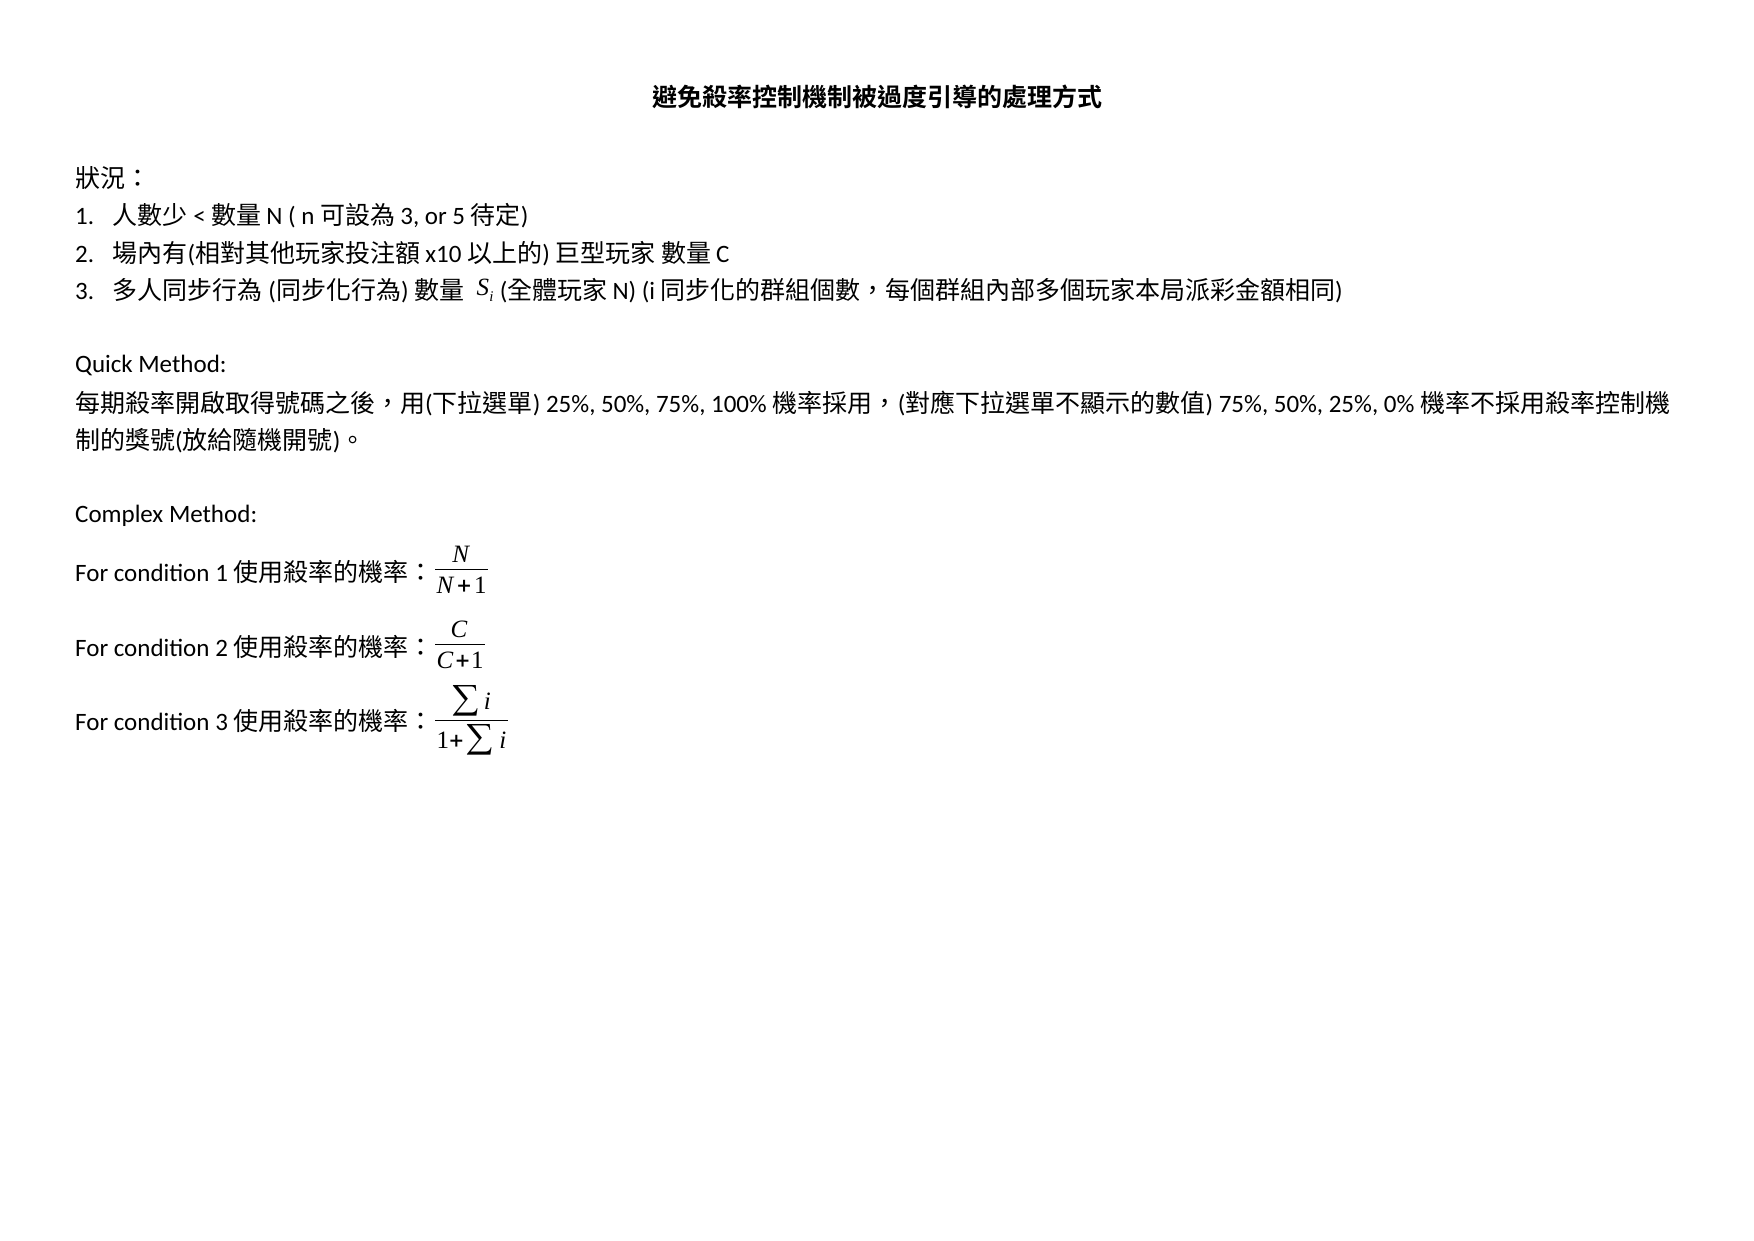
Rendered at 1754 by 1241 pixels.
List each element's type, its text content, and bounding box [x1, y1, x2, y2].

text For condition 2 使用殺率的機率： [75, 608, 1679, 683]
text 狀況： [75, 158, 1679, 195]
list 人數少 < 數量N ( n 可設為3, or 5 待定) [75, 195, 1679, 233]
list 場內有(相對其他玩家投注額x10 以上的) 巨型玩家 數量C [75, 233, 1679, 270]
text For condition 1 使用殺率的機率： [75, 533, 1679, 608]
list 多人同步行為 (同步化行為) 數量 (全體玩家N) (i同步化的群組個數，每個群組內部多個玩家本局派彩金額相同) [75, 270, 1679, 308]
text For condition 3 使用殺率的機率： [75, 683, 1679, 758]
text 每期殺率開啟取得號碼之後，用(下拉選單) 25%, 50%, 75%, 100% 機率採用，(對應下拉選單不顯示的數值) 75%, 50%, 25%, 0% 機率不採用殺率控制機制的獎號(放給隨機開號)。 [75, 383, 1679, 458]
text Complex Method: [75, 495, 1679, 533]
text Quick Method: [75, 345, 1679, 383]
subtitle 避免殺率控制機制被過度引導的處理方式 [75, 76, 1679, 114]
